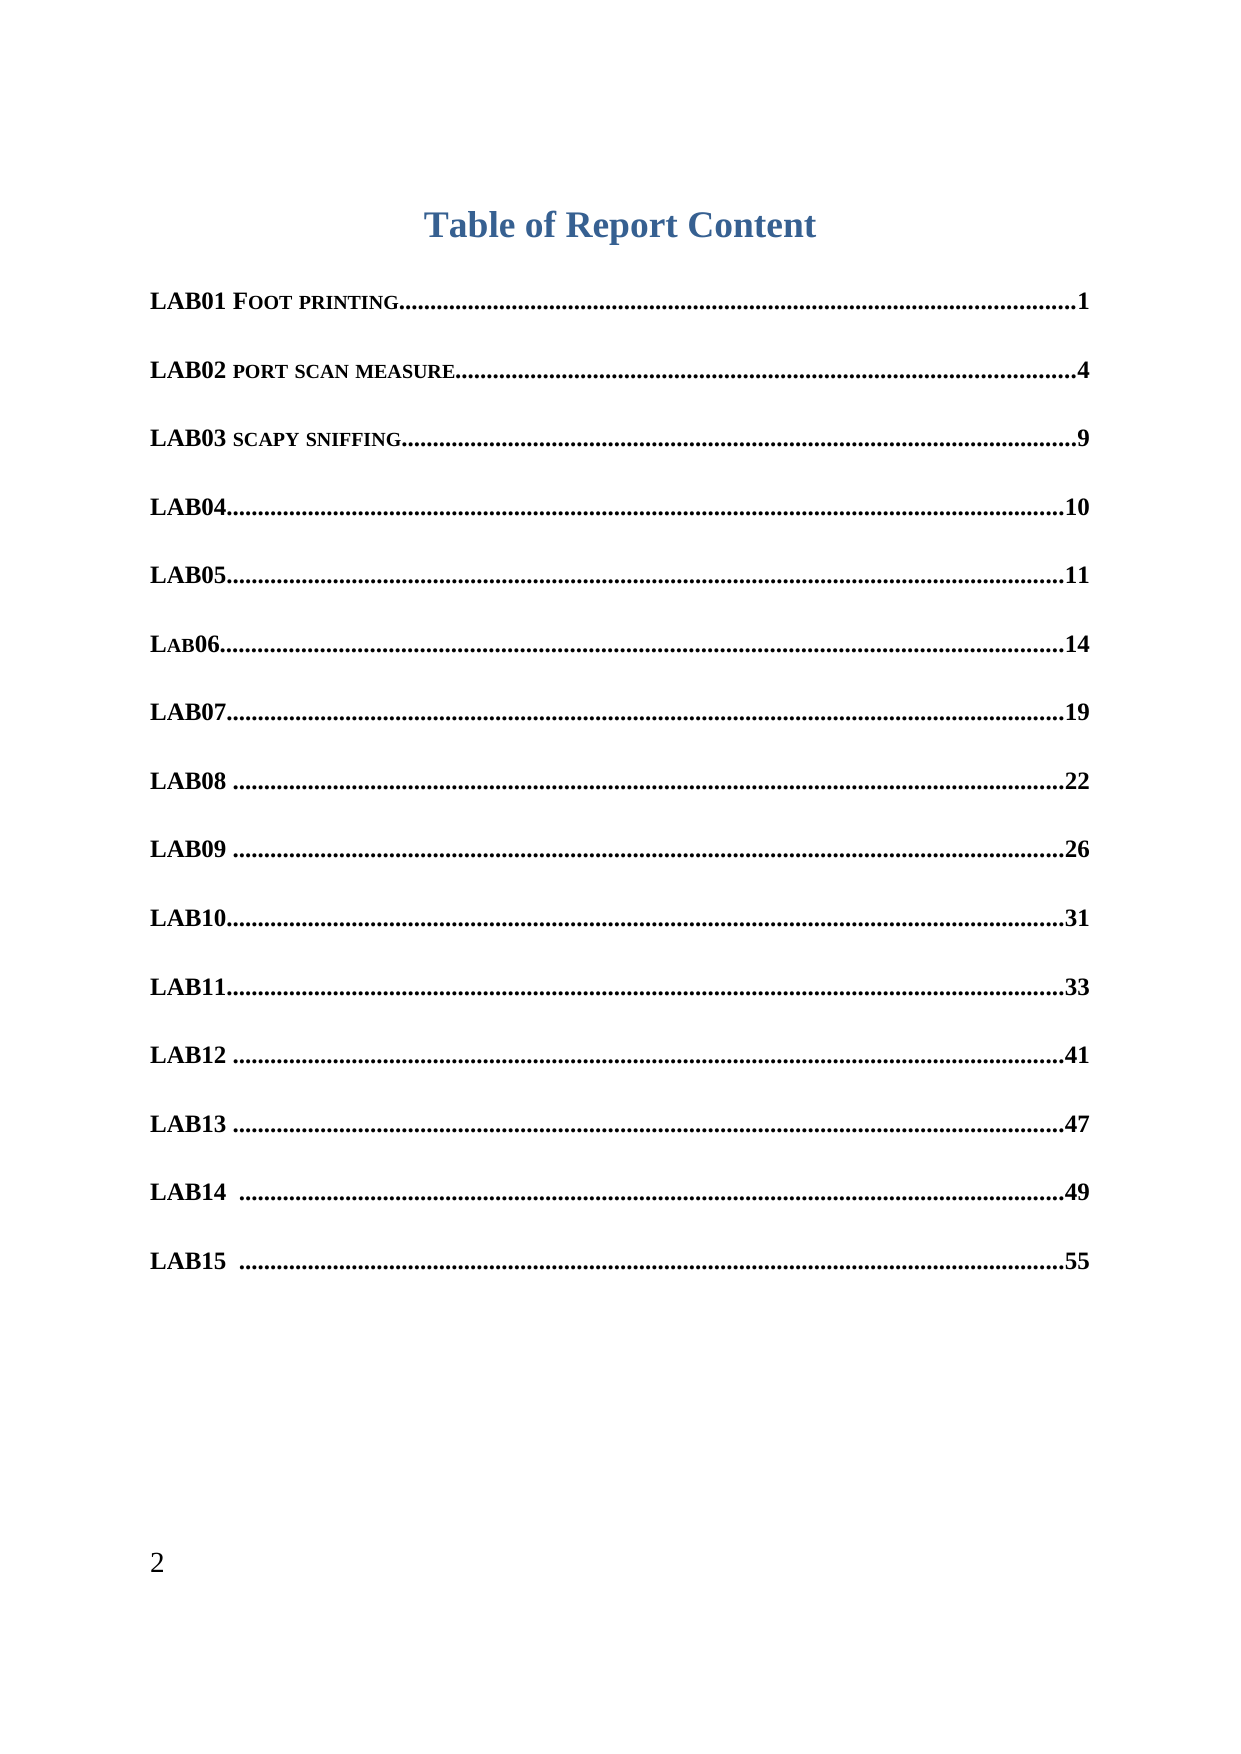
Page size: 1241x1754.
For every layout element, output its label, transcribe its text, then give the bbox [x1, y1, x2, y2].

text Table of Report Content [150, 202, 1090, 245]
